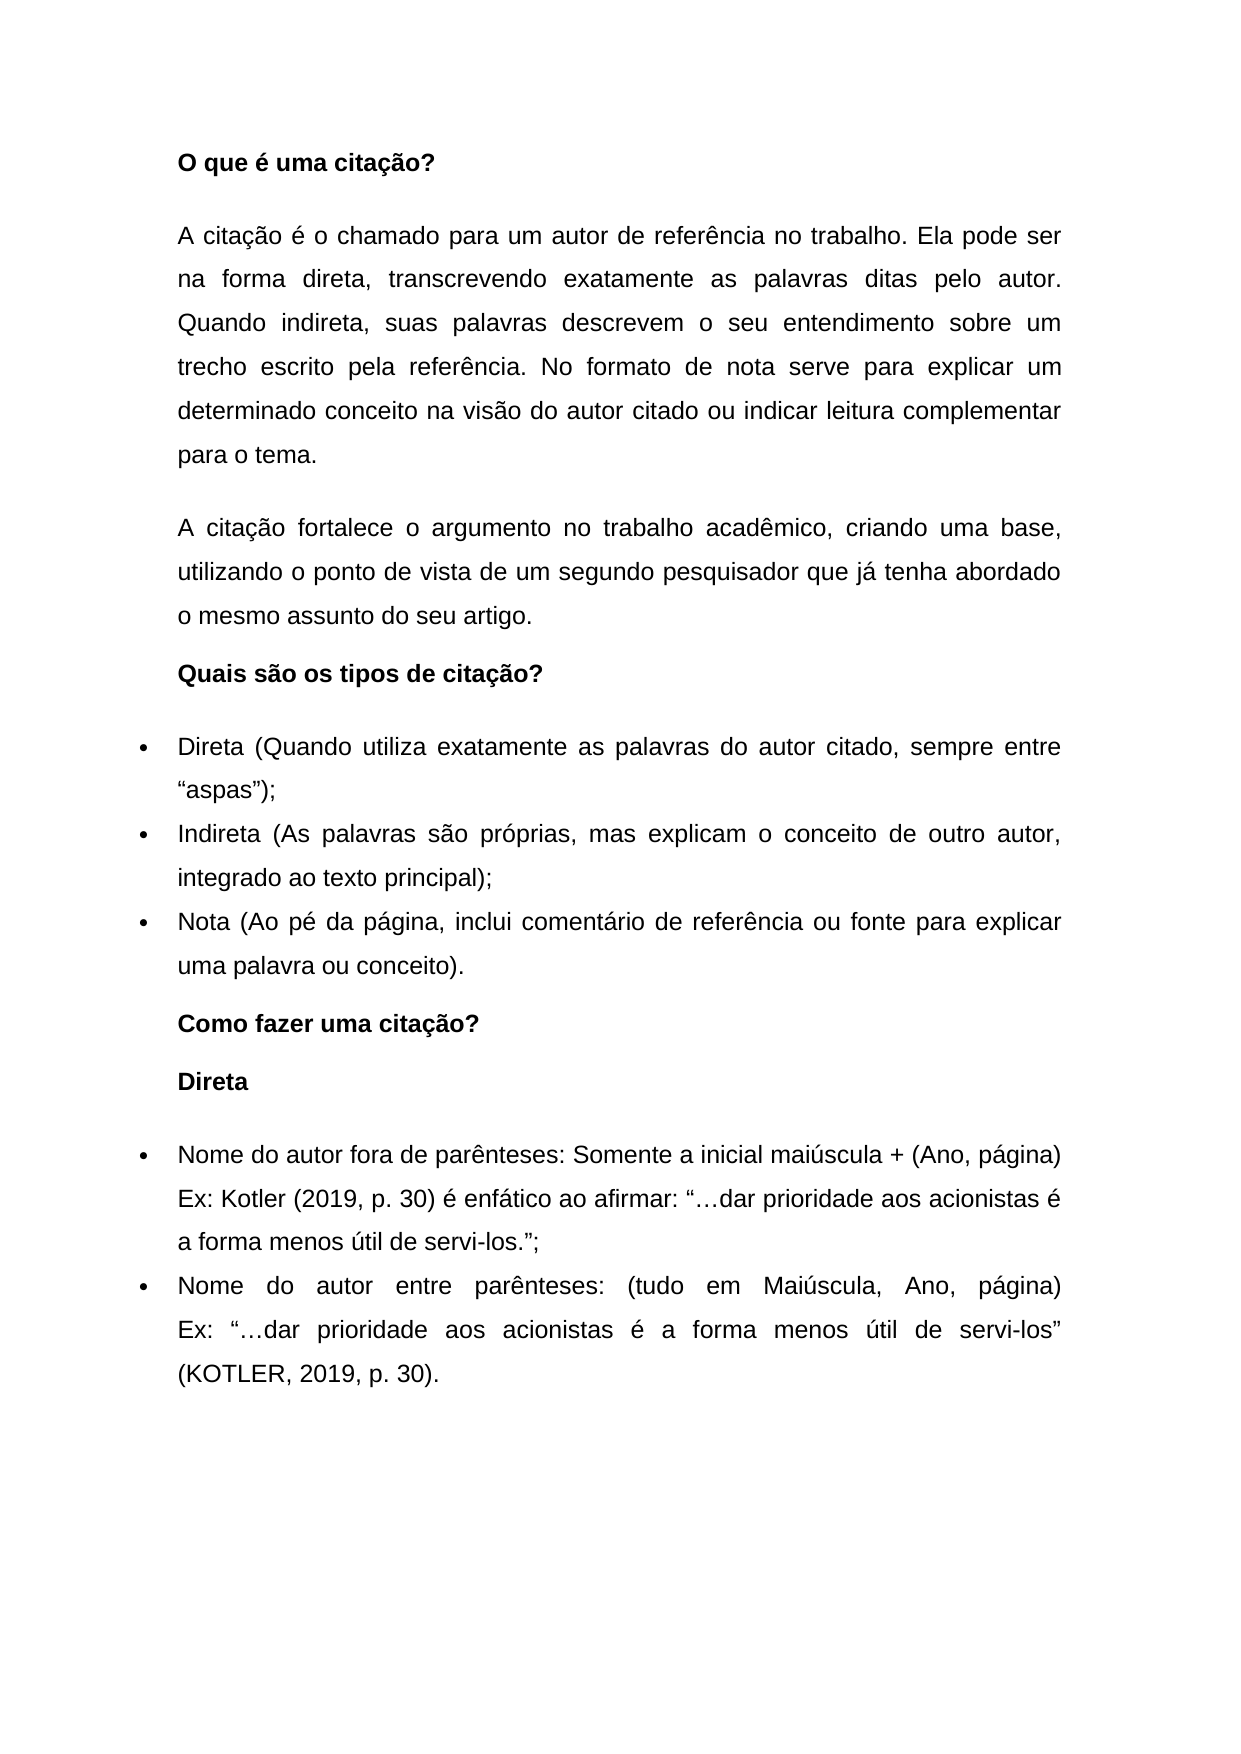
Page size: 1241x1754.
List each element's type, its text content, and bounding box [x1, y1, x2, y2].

text Quais são os tipos de citação? [177, 658, 1063, 687]
text A citação é o chamado para um autor de referência no trabalho. Ela pode ser na forma direta, transcrevendo exatamente as palavras ditas pelo autor. Quando indireta, suas palavras descrevem o seu entendimento sobre um trecho escrito pela referência. No formato de nota serve para explicar um determinado conceito na visão do autor citado ou indicar leitura complementar para o tema. [177, 206, 1063, 469]
list Nome do autor fora de parênteses: Somente a inicial maiúscula + (Ano, página) Ex: Kotler (2019, p. 30) é enfático ao afirmar: “…dar prioridade aos acionistas é a forma menos útil de servi-los.”; [140, 1124, 1063, 1256]
text Como fazer uma citação? [177, 1009, 1063, 1037]
list Nota (Ao pé da página, inclui comentário de referência ou fonte para explicar uma palavra ou conceito). [140, 892, 1063, 979]
text O que é uma citação? [177, 148, 1063, 176]
text Direta [177, 1067, 1063, 1095]
text A citação fortalece o argumento no trabalho acadêmico, criando uma base, utilizando o ponto de vista de um segundo pesquisador que já tenha abordado o mesmo assunto do seu artigo. [177, 498, 1063, 629]
list Direta (Quando utiliza exatamente as palavras do autor citado, sempre entre “aspas”); [140, 716, 1063, 804]
list Indireta (As palavras são próprias, mas explicam o conceito de outro autor, integrado ao texto principal); [140, 804, 1063, 892]
list Nome do autor entre parênteses: (tudo em Maiúscula, Ano, página) Ex: “…dar prioridade aos acionistas é a forma menos útil de servi-los” (KOTLER, 2019, p. 30). [140, 1256, 1063, 1388]
